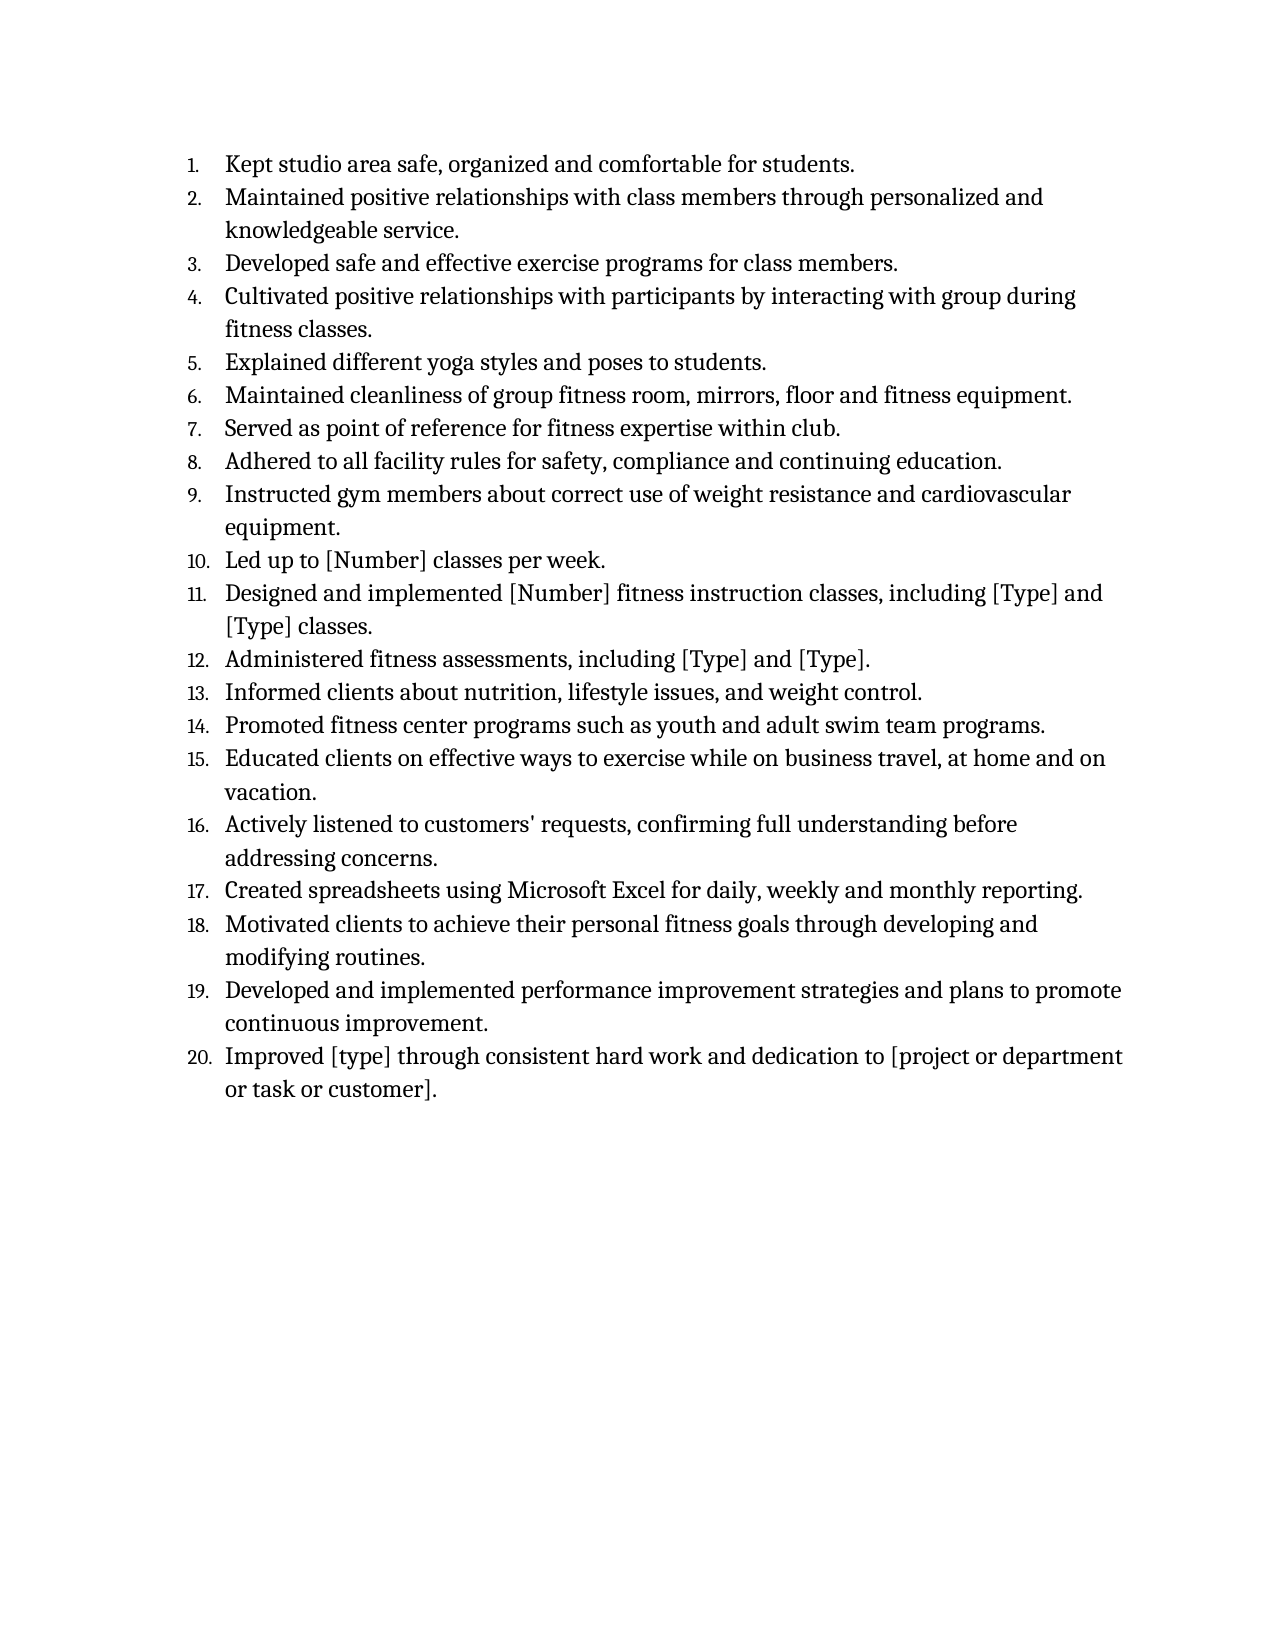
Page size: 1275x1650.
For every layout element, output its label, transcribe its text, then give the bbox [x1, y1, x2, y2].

list Promoted fitness center programs such as youth and adult swim team programs. [187, 711, 1125, 740]
list Led up to [Number] classes per week. [187, 546, 1125, 575]
list Developed safe and effective exercise programs for class members. [187, 249, 1125, 278]
list Actively listened to customers' requests, confirming full understanding before addressing concerns. [187, 810, 1125, 872]
list Motivated clients to achieve their personal fitness goals through developing and modifying routines. [187, 909, 1125, 971]
list Maintained cleanliness of group fitness room, mirrors, floor and fitness equipment. [187, 381, 1125, 410]
list Improved [type] through consistent hard work and dedication to [project or department or task or customer]. [187, 1042, 1125, 1103]
list Administered fitness assessments, including [Type] and [Type]. [187, 645, 1125, 674]
list Adhered to all facility rules for safety, compliance and continuing education. [187, 447, 1125, 476]
list Explained different yoga styles and poses to students. [187, 348, 1125, 377]
list Served as point of reference for fitness expertise within club. [187, 414, 1125, 443]
list Created spreadsheets using Microsoft Excel for daily, weekly and monthly reporting. [187, 876, 1125, 905]
list Instructed gym members about correct use of weight resistance and cardiovascular equipment. [187, 480, 1125, 542]
list Informed clients about nutrition, lifestyle issues, and weight control. [187, 678, 1125, 707]
list Educated clients on effective ways to exercise while on business travel, at home and on vacation. [187, 744, 1125, 806]
list Kept studio area safe, organized and comfortable for students. [187, 150, 1125, 179]
list Designed and implemented [Number] fitness instruction classes, including [Type] and [Type] classes. [187, 579, 1125, 641]
list Cultivated positive relationships with participants by interacting with group during fitness classes. [187, 282, 1125, 344]
list Developed and implemented performance improvement strategies and plans to promote continuous improvement. [187, 976, 1125, 1037]
list Maintained positive relationships with class members through personalized and knowledgeable service. [187, 183, 1125, 245]
